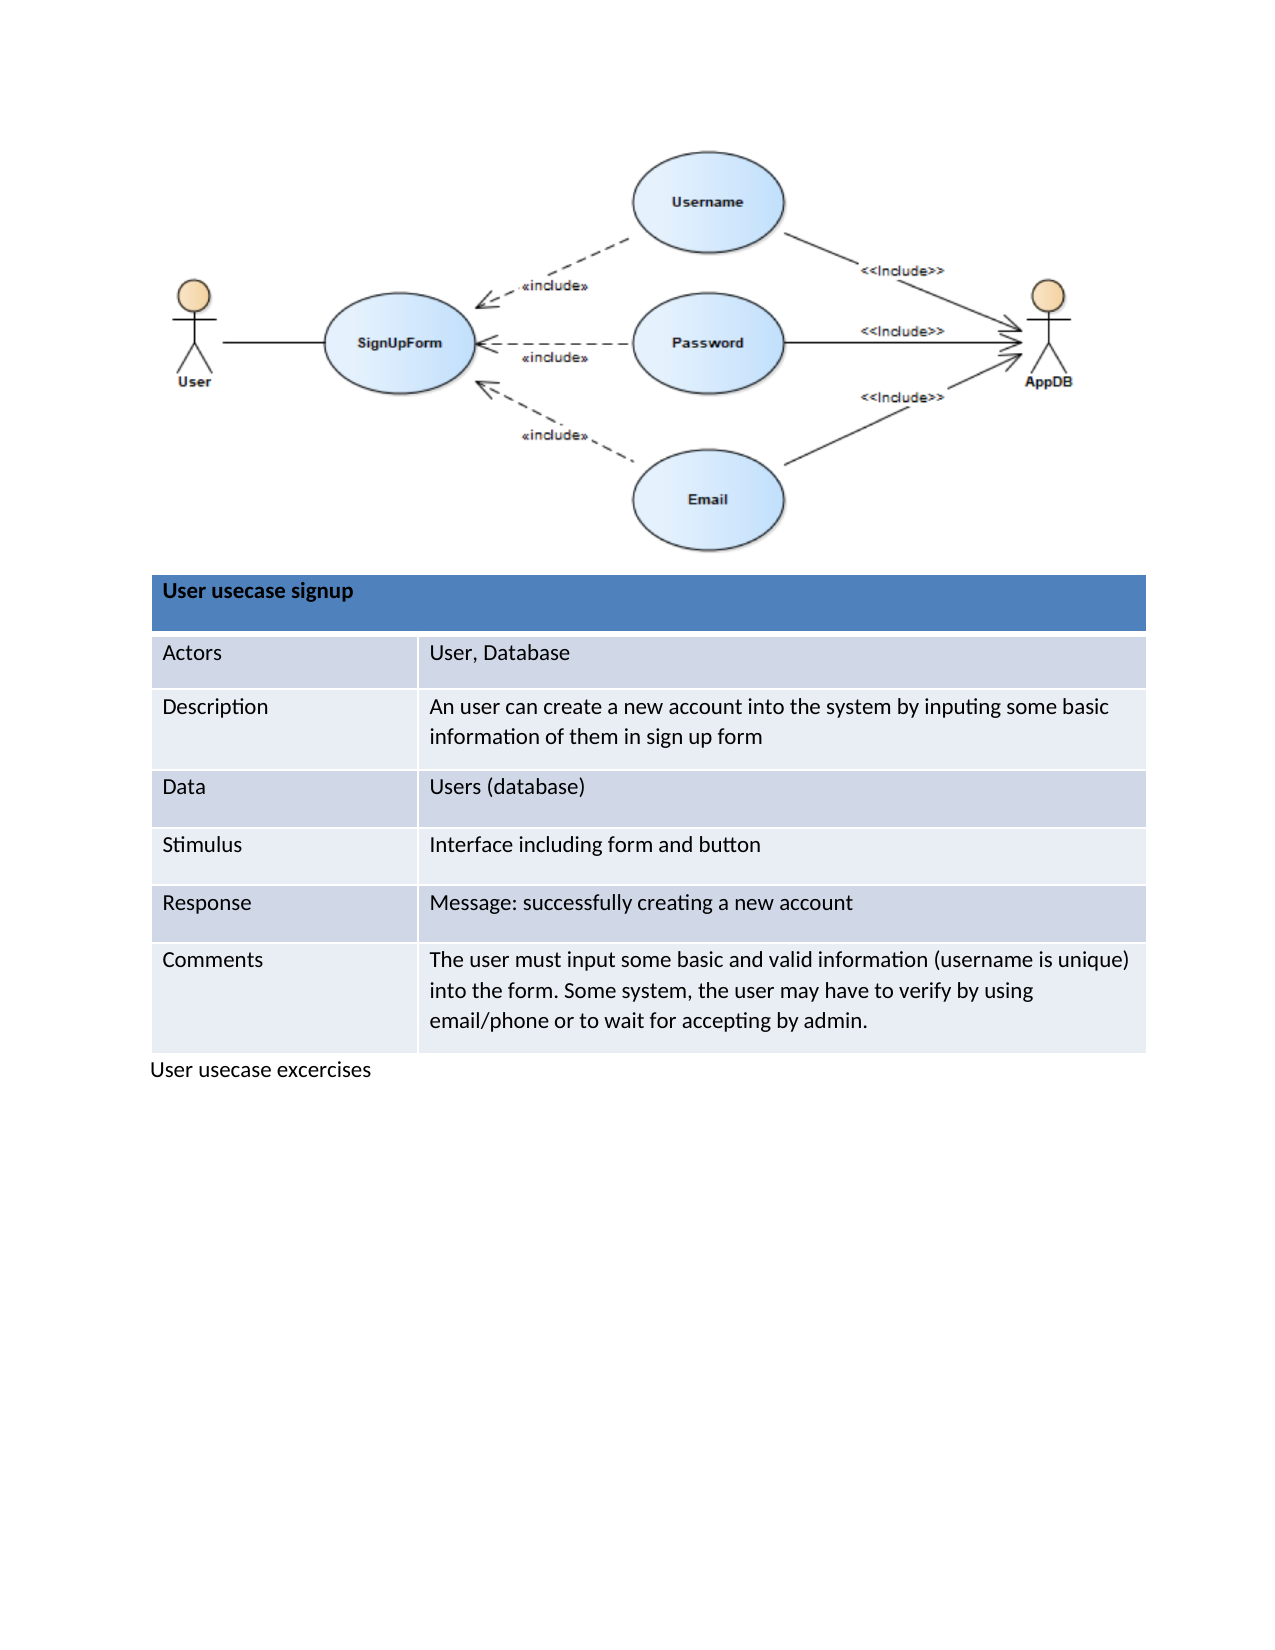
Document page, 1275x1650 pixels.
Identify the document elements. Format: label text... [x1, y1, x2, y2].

table_cell Message: successfully creating a new account [419, 886, 1146, 942]
table_cell Stimulus [152, 829, 417, 884]
text User usecase excercises [150, 1055, 1125, 1083]
table_cell The user must input some basic and valid information (username is unique) into the form. Some system, the user may have to verify by using email/phone or to wait for accepting by admin. [419, 944, 1146, 1053]
table_cell Response [152, 886, 417, 942]
table_header User usecase signup [152, 575, 1146, 631]
table_cell Actors [152, 637, 417, 688]
table_cell Comments [152, 944, 417, 1053]
table_cell Description [152, 690, 417, 769]
table_cell Data [152, 771, 417, 827]
table_cell Users (database) [419, 771, 1146, 827]
table_cell User, Database [419, 637, 1146, 688]
table_cell An user can create a new account into the system by inputing some basic information of them in sign up form [419, 690, 1146, 769]
table_cell Interface including form and button [419, 829, 1146, 884]
picture [150, 150, 1125, 554]
